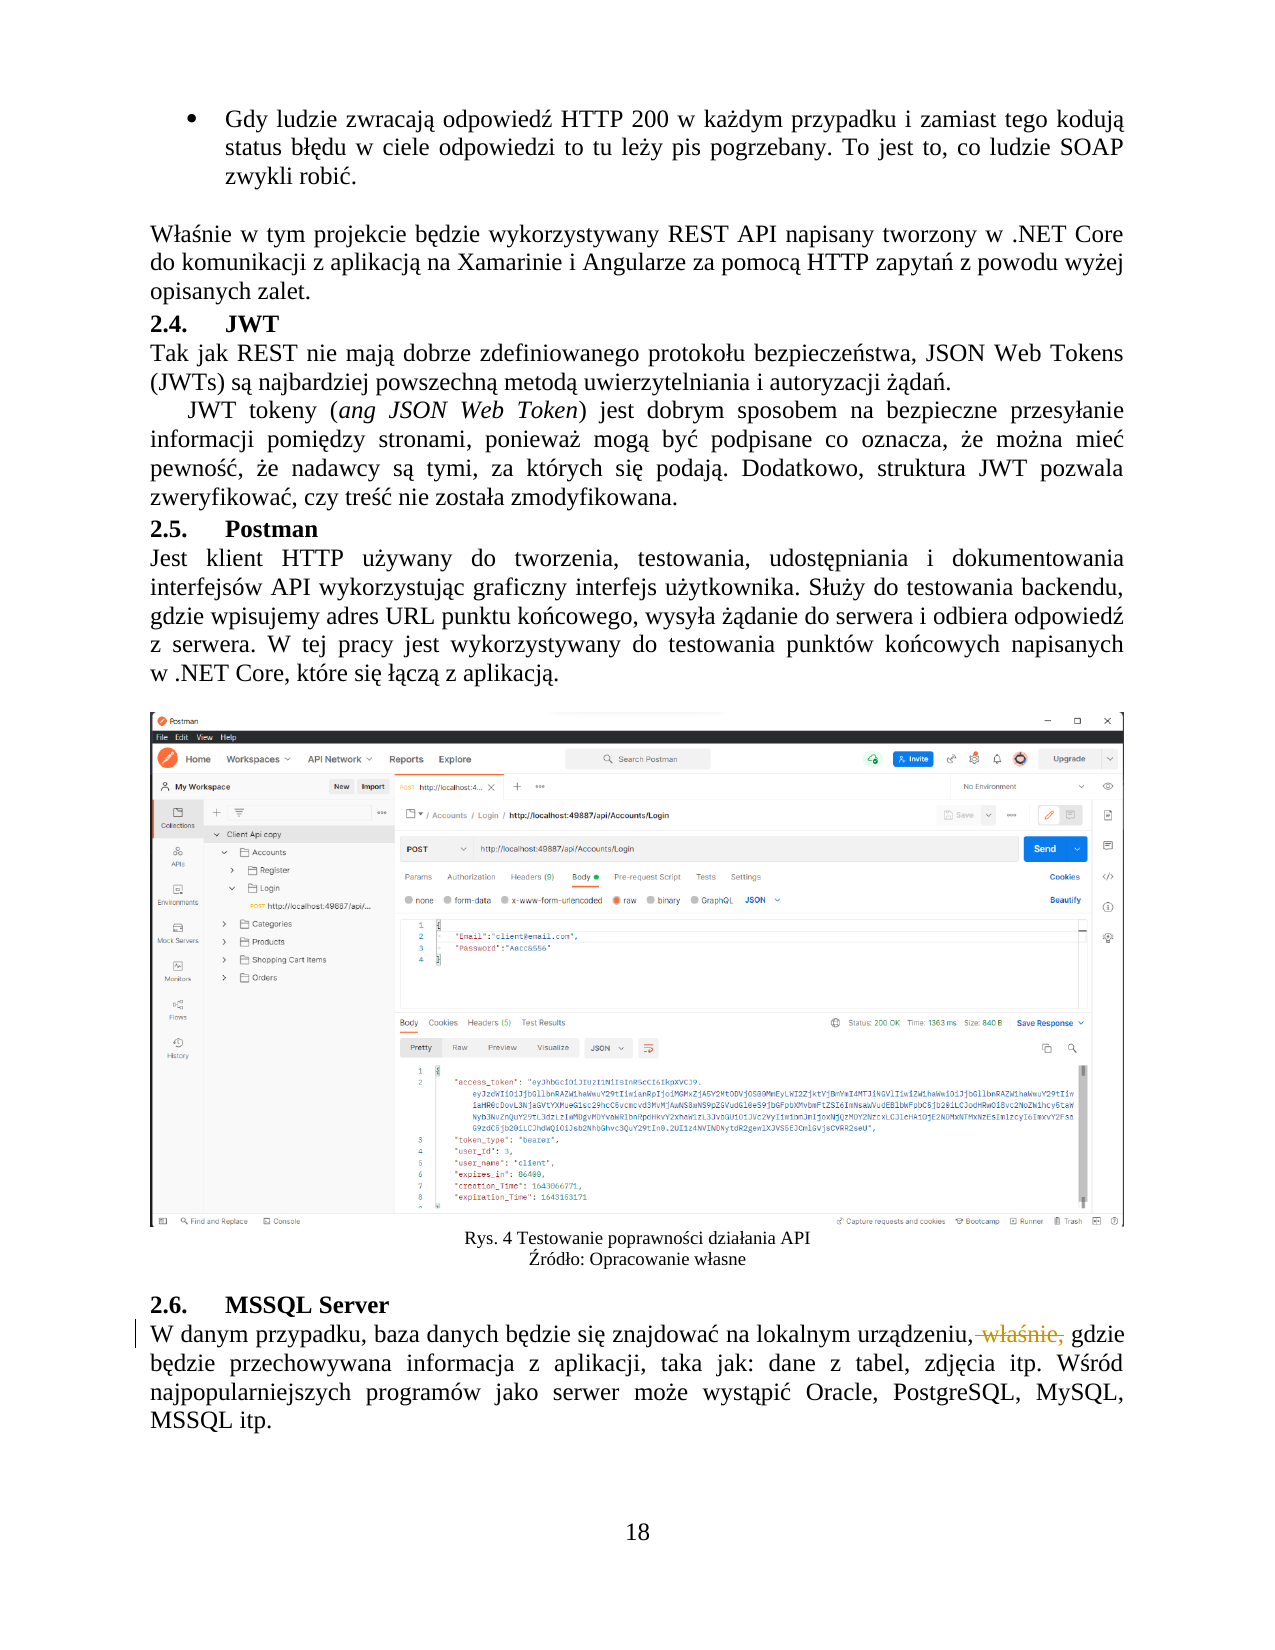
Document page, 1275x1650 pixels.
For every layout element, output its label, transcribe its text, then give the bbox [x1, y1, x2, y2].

text Tak jak REST nie mają dobrze zdefiniowanego protokołu bezpieczeństwa, JSON Web Tokens (JWTs) są najbardziej powszechną metodą uwierzytelniania i autoryzacji żądań. [150, 338, 1125, 395]
subtitle JWT [150, 309, 1125, 338]
subtitle Postman [150, 514, 1125, 543]
list Gdy ludzie zwracają odpowiedź HTTP 200 w każdym przypadku i zamiast tego kodują status błędu w ciele odpowiedzi to tu leży pis pogrzebany. To jest to, co ludzie SOAP zwykli robić. [187, 104, 1125, 190]
text W danym przypadku, baza danych będzie się znajdować na lokalnym urządzeniu, gdzie będzie przechowywana informacja z aplikacji, taka jak: dane z tabel, zdjęcia itp. Wśród najpopularniejszych programów jako serwer może wystąpić Oracle, PostgreSQL, MySQL, MSSQL itp. [150, 1319, 1125, 1434]
text Jest klient HTTP używany do tworzenia, testowania, udostępniania i dokumentowania interfejsów API wykorzystując graficzny interfejs użytkownika. Służy do testowania backendu, gdzie wpisujemy adres URL punktu końcowego, wysyła żądanie do serwera i odbiera odpowiedź z serwera. W tej pracy jest wykorzystywany do testowania punktów końcowych napisanych w .NET Core, które się łączą z aplikacją. [150, 543, 1125, 687]
subtitle MSSQL Server [150, 1291, 1125, 1319]
text JWT tokeny (ang JSON Web Token) jest dobrym sposobem na bezpieczne przesyłanie informacji pomiędzy stronami, ponieważ mogą być podpisane co oznacza, że można mieć pewność, że nadawcy są tymi, za których się podają. Dodatkowo, struktura JWT pozwala zweryfikować, czy treść nie została zmodyfikowana. [150, 395, 1125, 510]
picture [150, 712, 1124, 1227]
list Właśnie w tym projekcie będzie wykorzystywany REST API napisany tworzony w .NET Core do komunikacji z aplikacją na Xamarinie i Angularze za pomocą HTTP zapytań z powodu wyżej opisanych zalet. [150, 219, 1125, 305]
